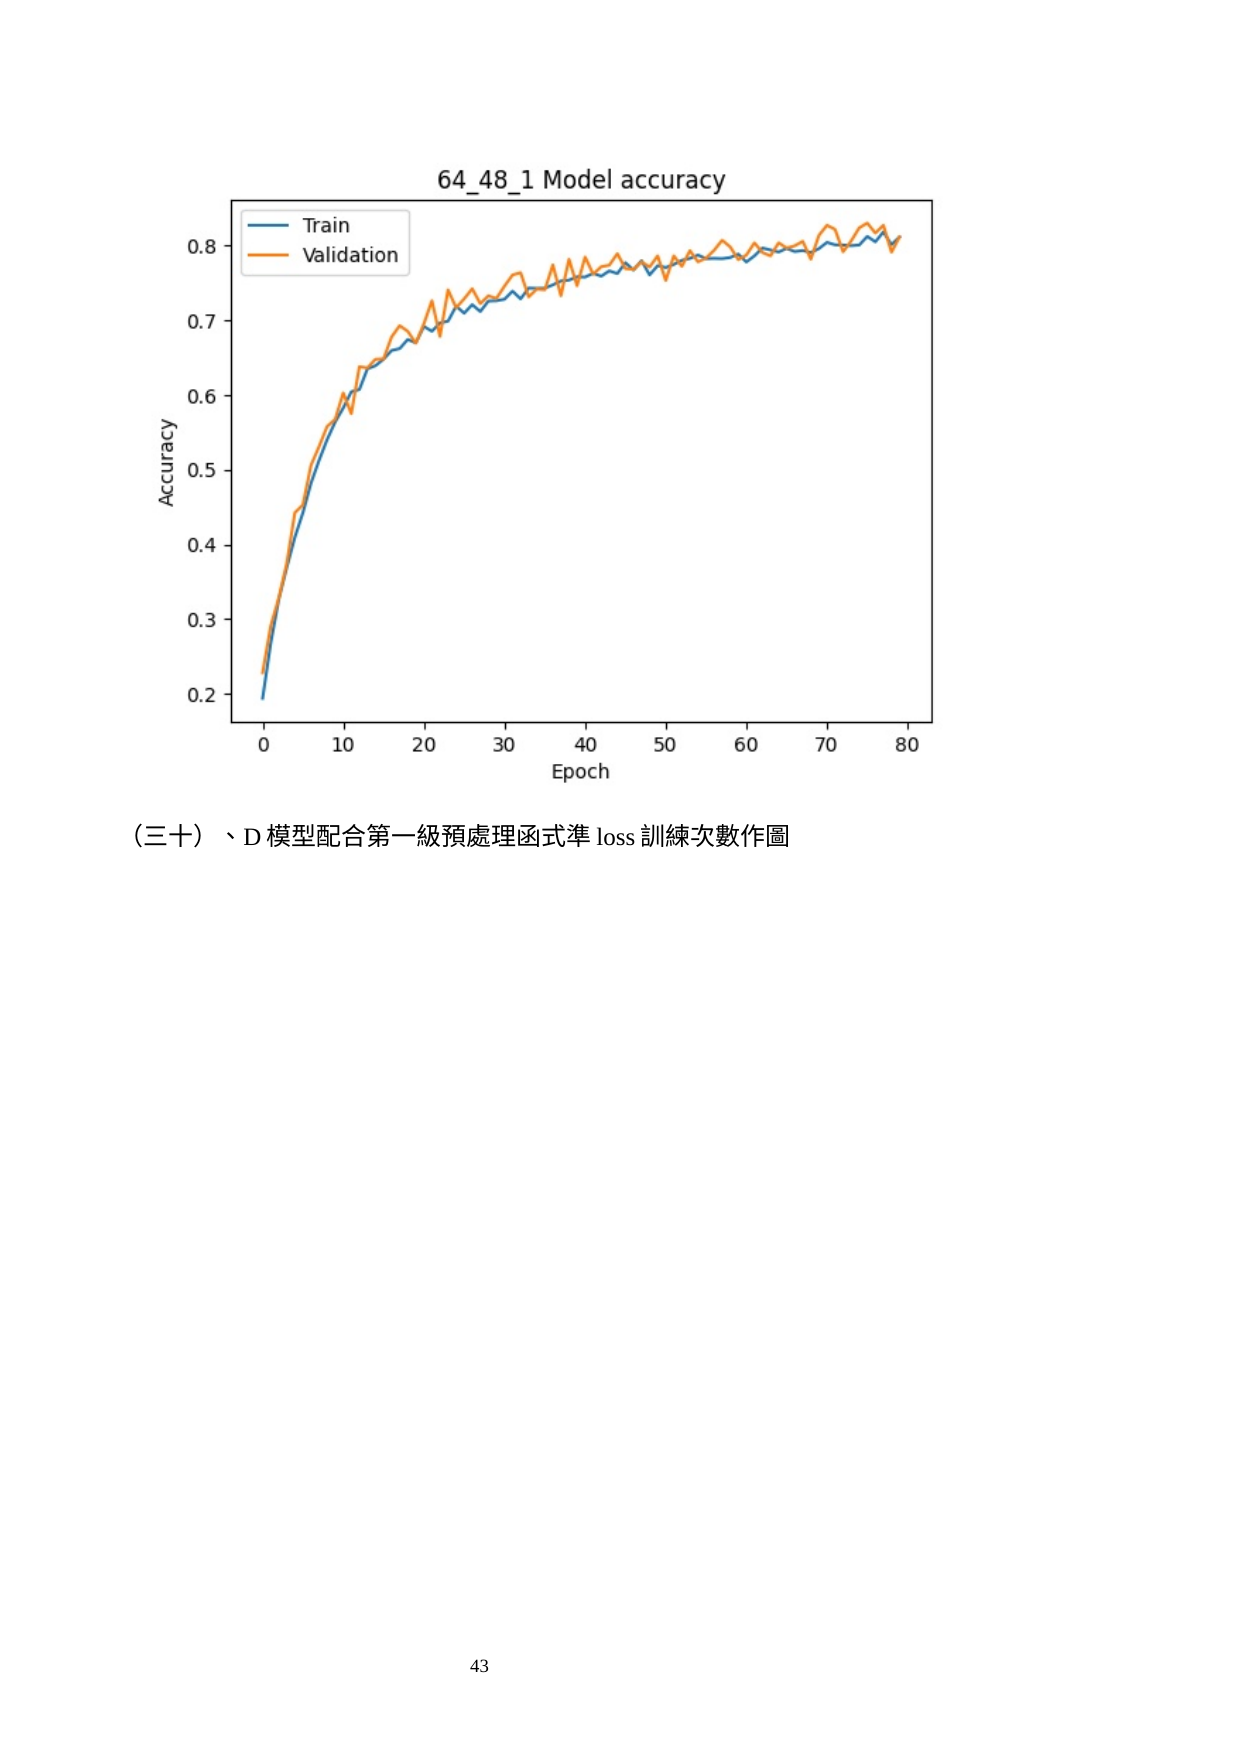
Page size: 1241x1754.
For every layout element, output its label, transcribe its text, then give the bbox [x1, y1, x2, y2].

picture [118, 118, 1022, 797]
list 、D模型配合第一級預處理函式準loss訓練次數作圖 [118, 816, 1122, 853]
